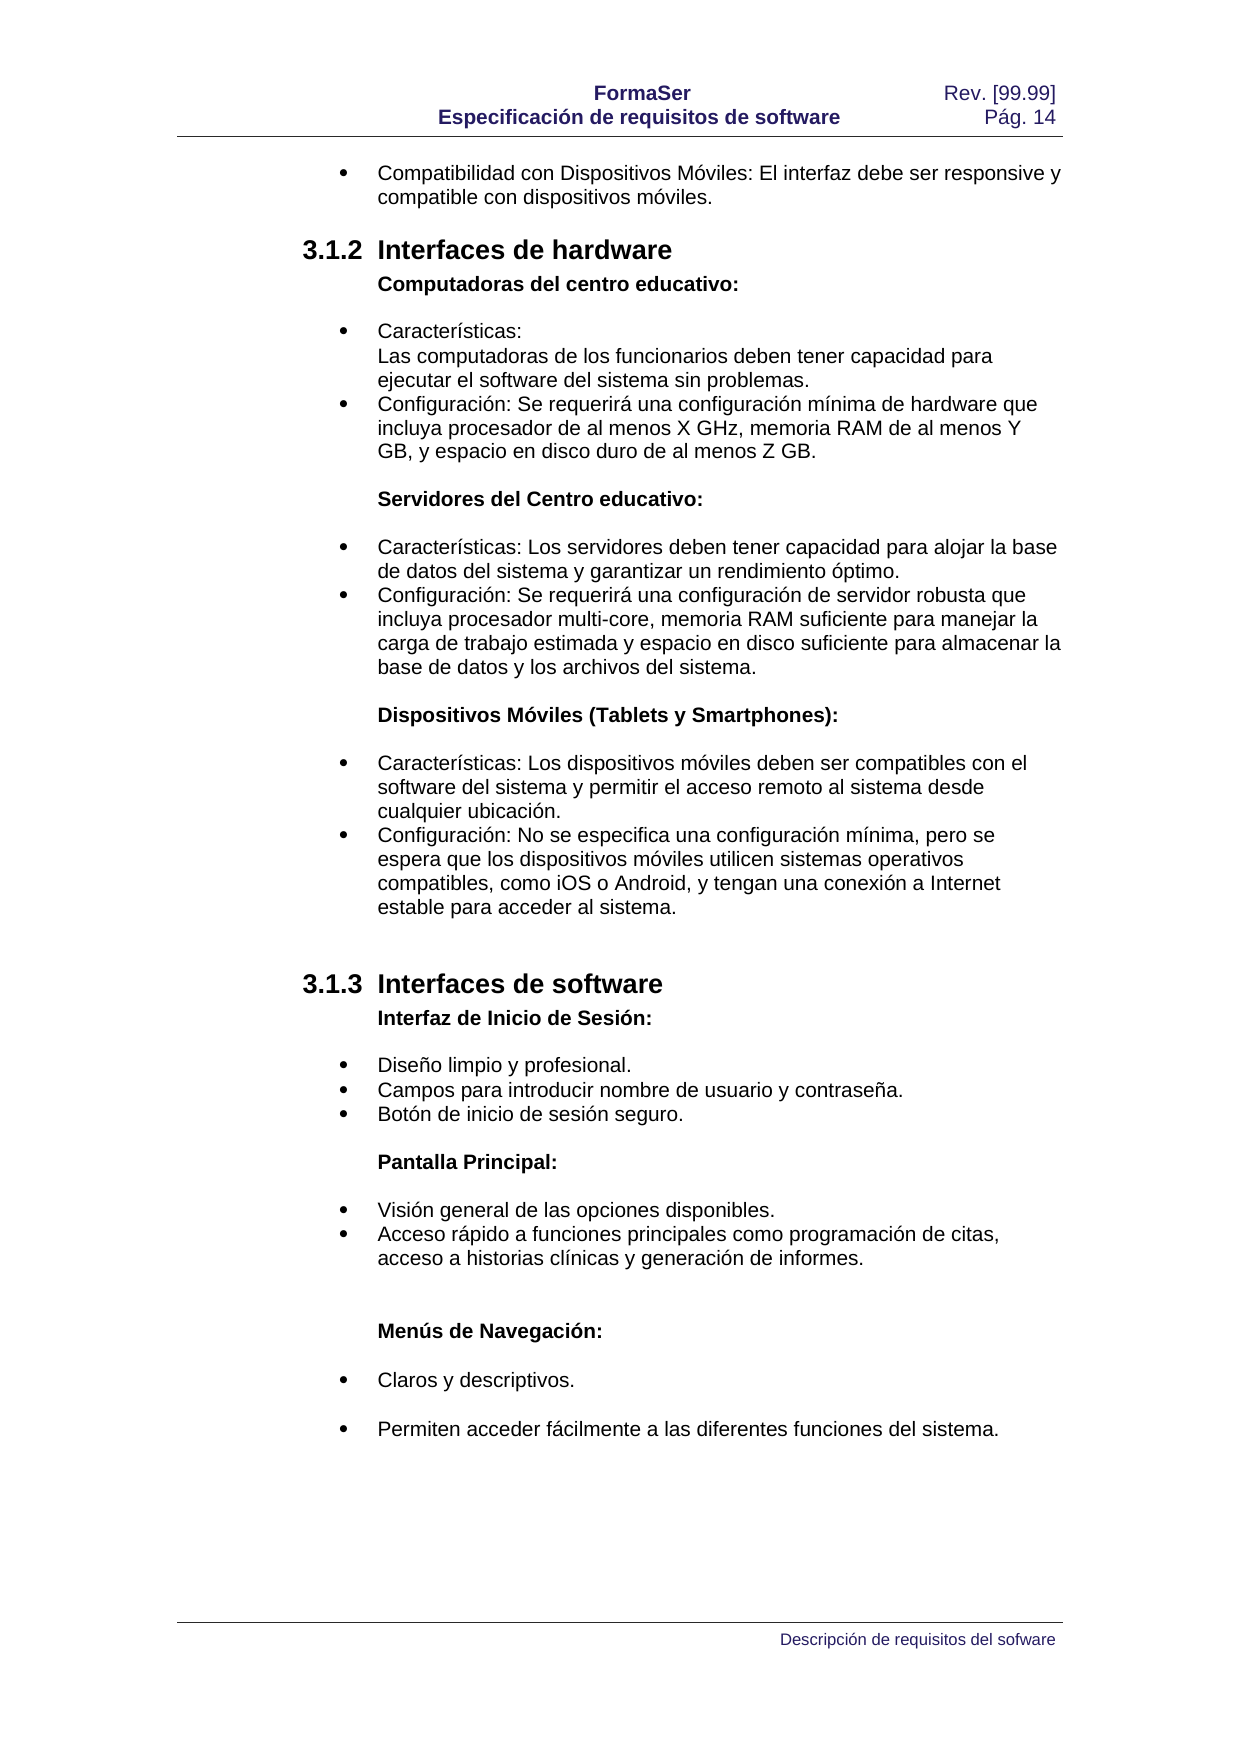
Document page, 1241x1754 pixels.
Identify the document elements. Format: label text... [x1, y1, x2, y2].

subtitle Menús de Navegación: [377, 1318, 1063, 1342]
list Compatibilidad con Dispositivos Móviles: El interfaz debe ser responsive y compatible con dispositivos móviles. [340, 161, 1063, 209]
list Características: Los servidores deben tener capacidad para alojar la base de datos del sistema y garantizar un rendimiento óptimo. [340, 535, 1063, 583]
subtitle Interfaces de software [302, 968, 1063, 999]
list Configuración: Se requerirá una configuración mínima de hardware que incluya procesador de al menos X GHz, memoria RAM de al menos Y GB, y espacio en disco duro de al menos Z GB. [340, 391, 1063, 463]
text Pantalla Principal: [377, 1149, 1063, 1173]
list Visión general de las opciones disponibles. [340, 1197, 1063, 1221]
text Computadoras del centro educativo: [377, 271, 1063, 295]
list Configuración: Se requerirá una configuración de servidor robusta que incluya procesador multi-core, memoria RAM suficiente para manejar la carga de trabajo estimada y espacio en disco suficiente para almacenar la base de datos y los archivos del sistema. [340, 583, 1063, 679]
list Características: Los dispositivos móviles deben ser compatibles con el software del sistema y permitir el acceso remoto al sistema desde cualquier ubicación. [340, 751, 1063, 823]
list Campos para introducir nombre de usuario y contraseña. [340, 1077, 1063, 1101]
list Configuración: No se especifica una configuración mínima, pero se espera que los dispositivos móviles utilicen sistemas operativos compatibles, como iOS o Android, y tengan una conexión a Internet estable para acceder al sistema. [340, 823, 1063, 919]
text Las computadoras de los funcionarios deben tener capacidad para ejecutar el software del sistema sin problemas. [377, 343, 1063, 391]
list Acceso rápido a funciones principales como programación de citas, acceso a historias clínicas y generación de informes. [340, 1221, 1063, 1269]
list Botón de inicio de sesión seguro. [340, 1101, 1063, 1126]
subtitle Interfaces de hardware [302, 234, 1063, 265]
text Servidores del Centro educativo: [377, 487, 1063, 511]
text Dispositivos Móviles (Tablets y Smartphones): [377, 703, 1063, 727]
text Interfaz de Inicio de Sesión: [377, 1005, 1063, 1029]
list Características: [340, 319, 1063, 343]
subtitle Permiten acceder fácilmente a las diferentes funciones del sistema. [340, 1416, 1063, 1441]
list Diseño limpio y profesional. [340, 1053, 1063, 1077]
subtitle Claros y descriptivos. [340, 1367, 1063, 1391]
